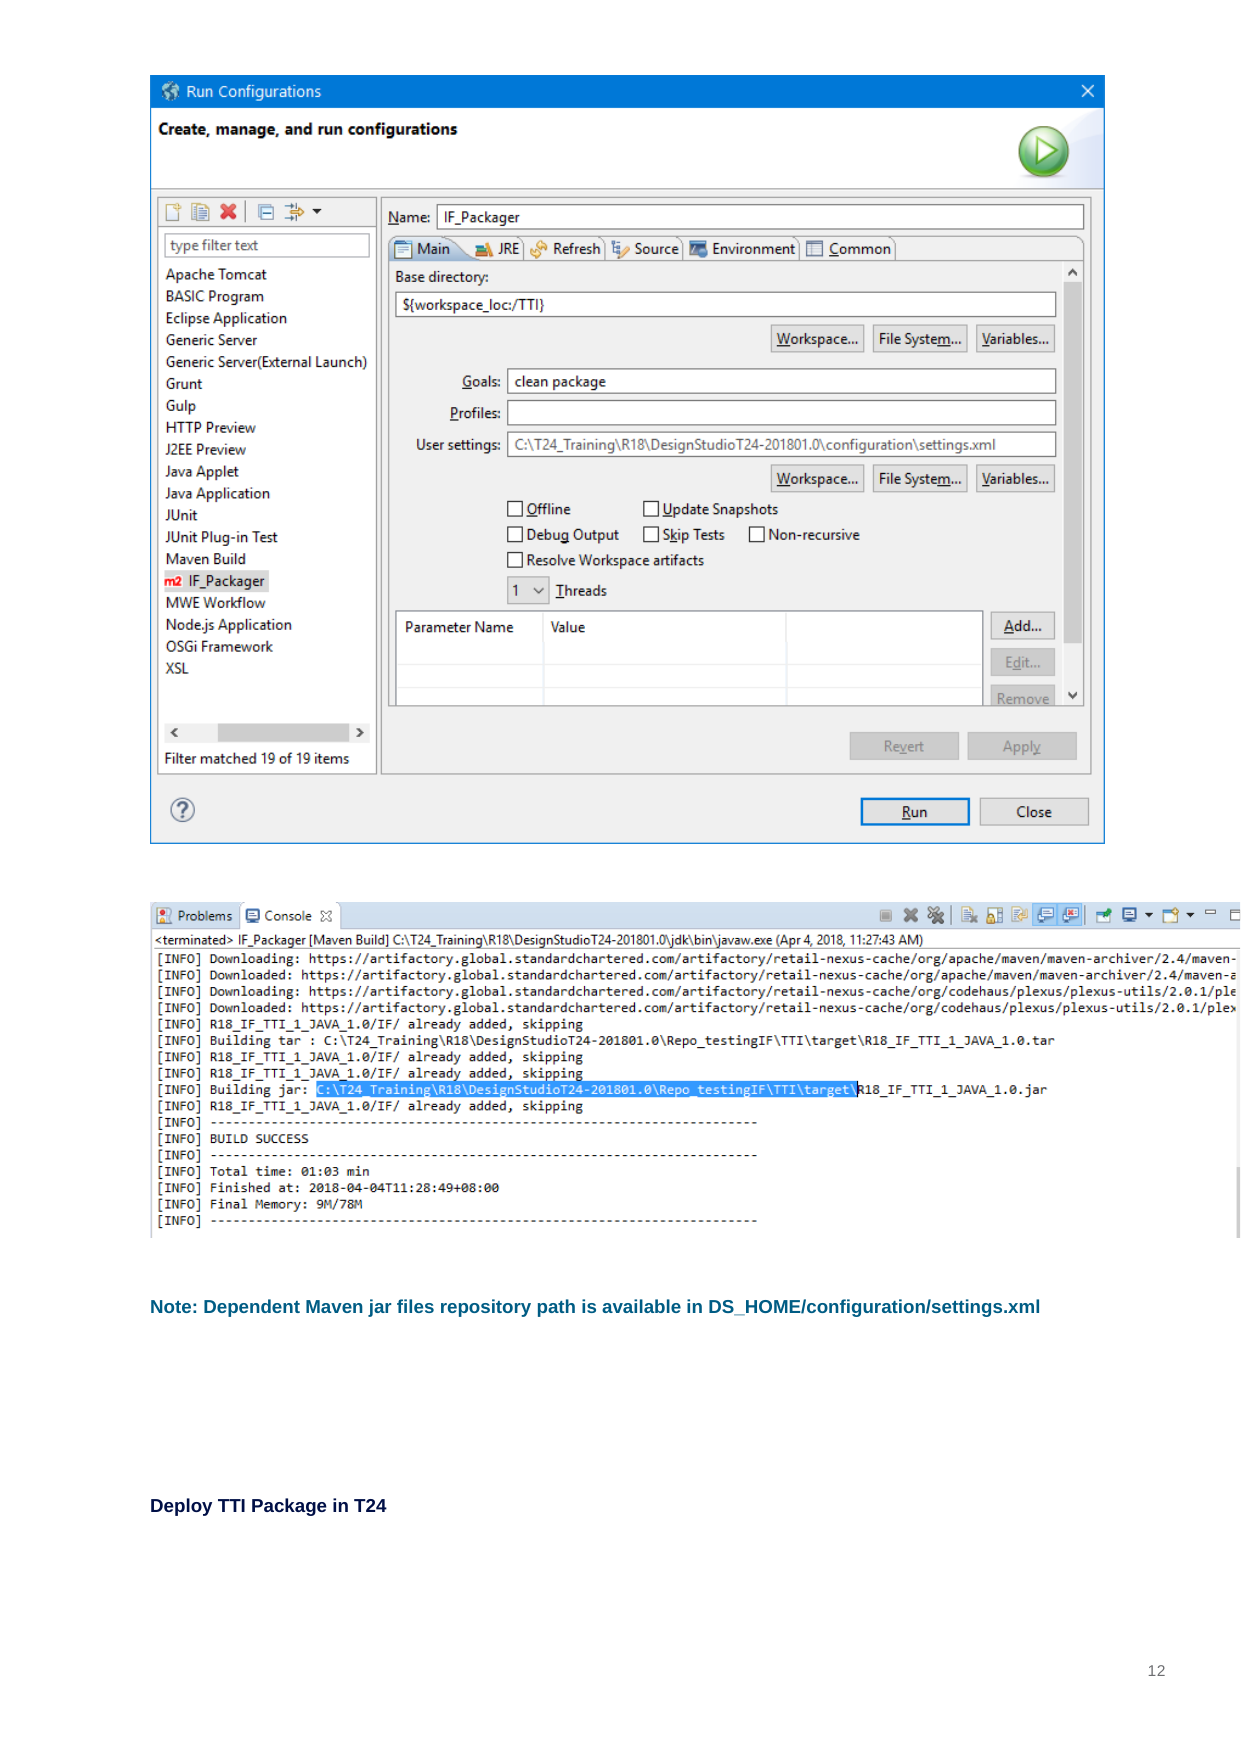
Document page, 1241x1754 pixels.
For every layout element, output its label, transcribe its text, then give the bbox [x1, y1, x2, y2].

picture [150, 75, 1105, 844]
text Deploy TTI Package in T24 [75, 1495, 1165, 1517]
picture [150, 902, 1241, 1238]
text Note: Dependent Maven jar files repository path is available in DS_HOME/configuration/settings.xml [75, 1296, 1165, 1317]
